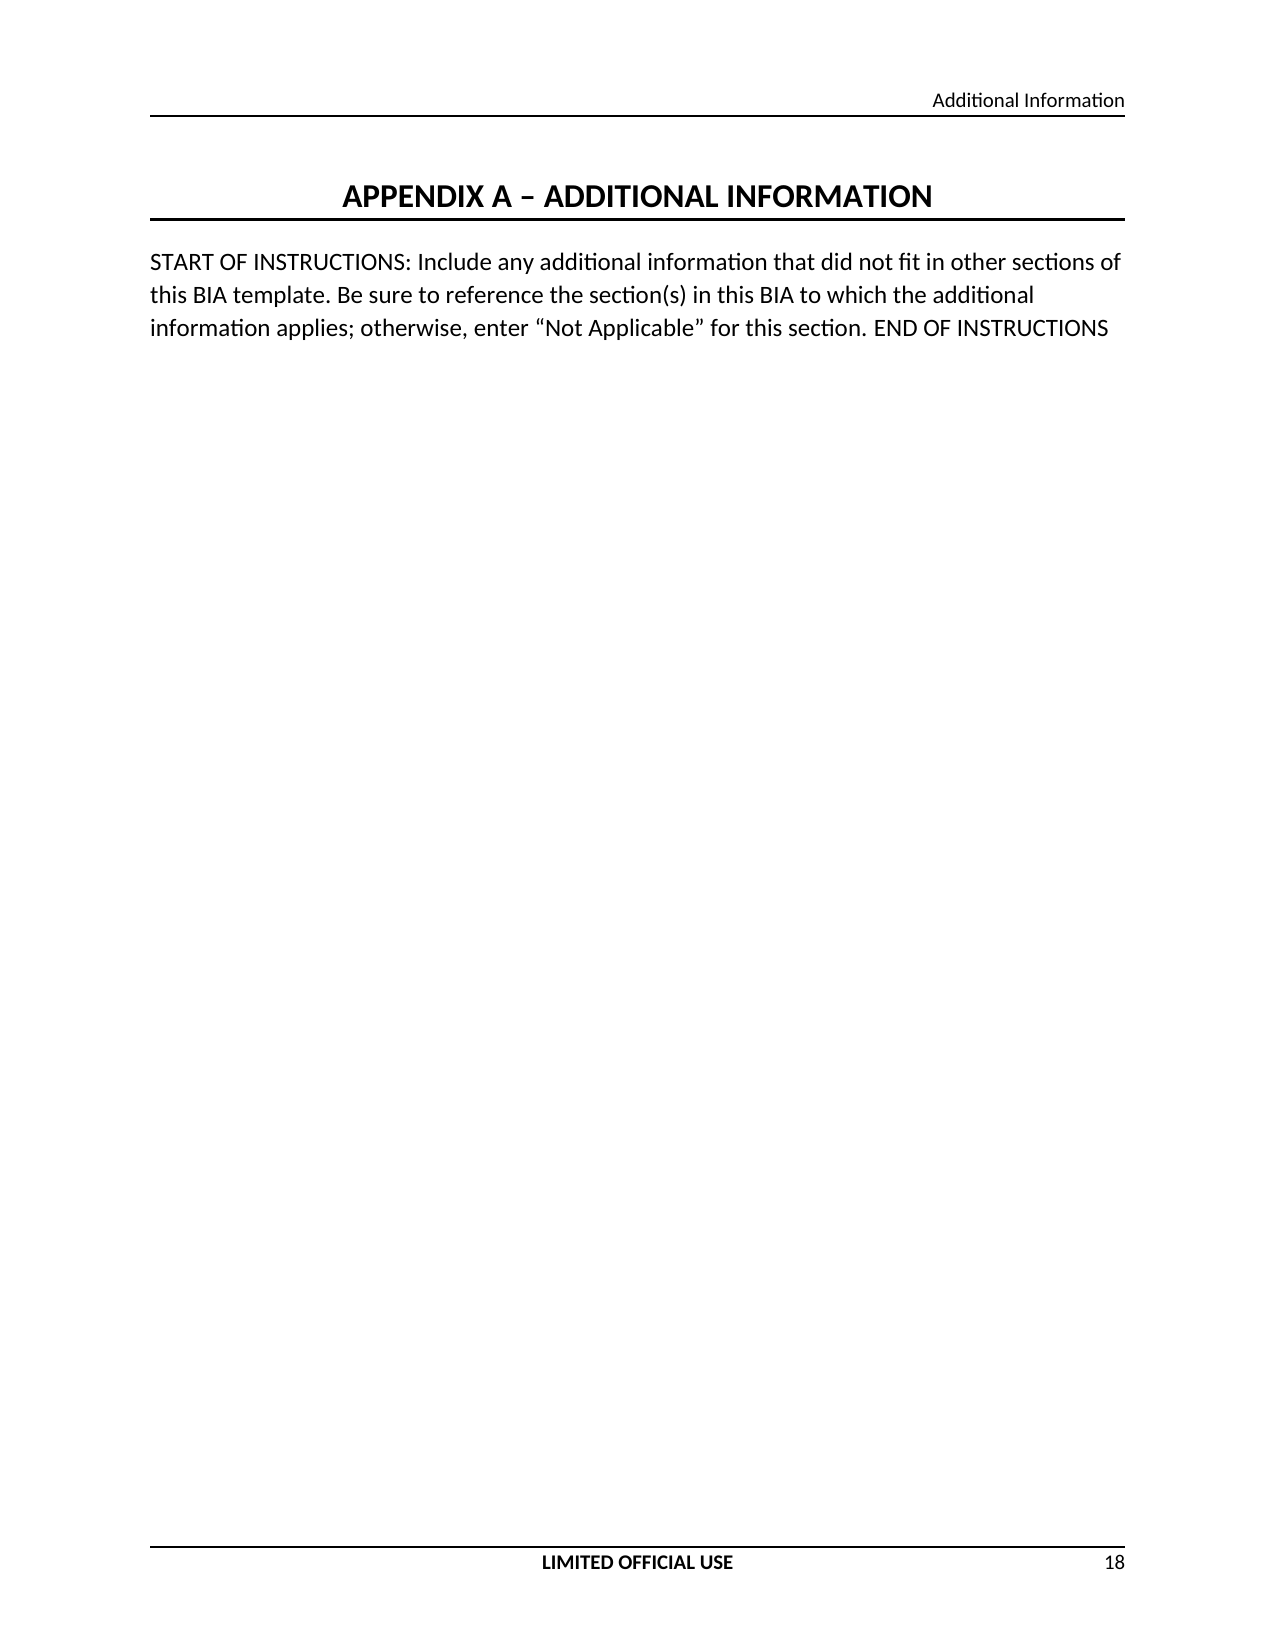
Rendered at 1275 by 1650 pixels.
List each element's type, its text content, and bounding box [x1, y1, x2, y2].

subtitle Additional Information [150, 175, 1125, 218]
text START OF INSTRUCTIONS: Include any additional information that did not fit in other sections of this BIA template. Be sure to reference the section(s) in this BIA to which the additional information applies; otherwise, enter “Not Applicable” for this section. END OF INSTRUCTIONS [150, 246, 1125, 342]
